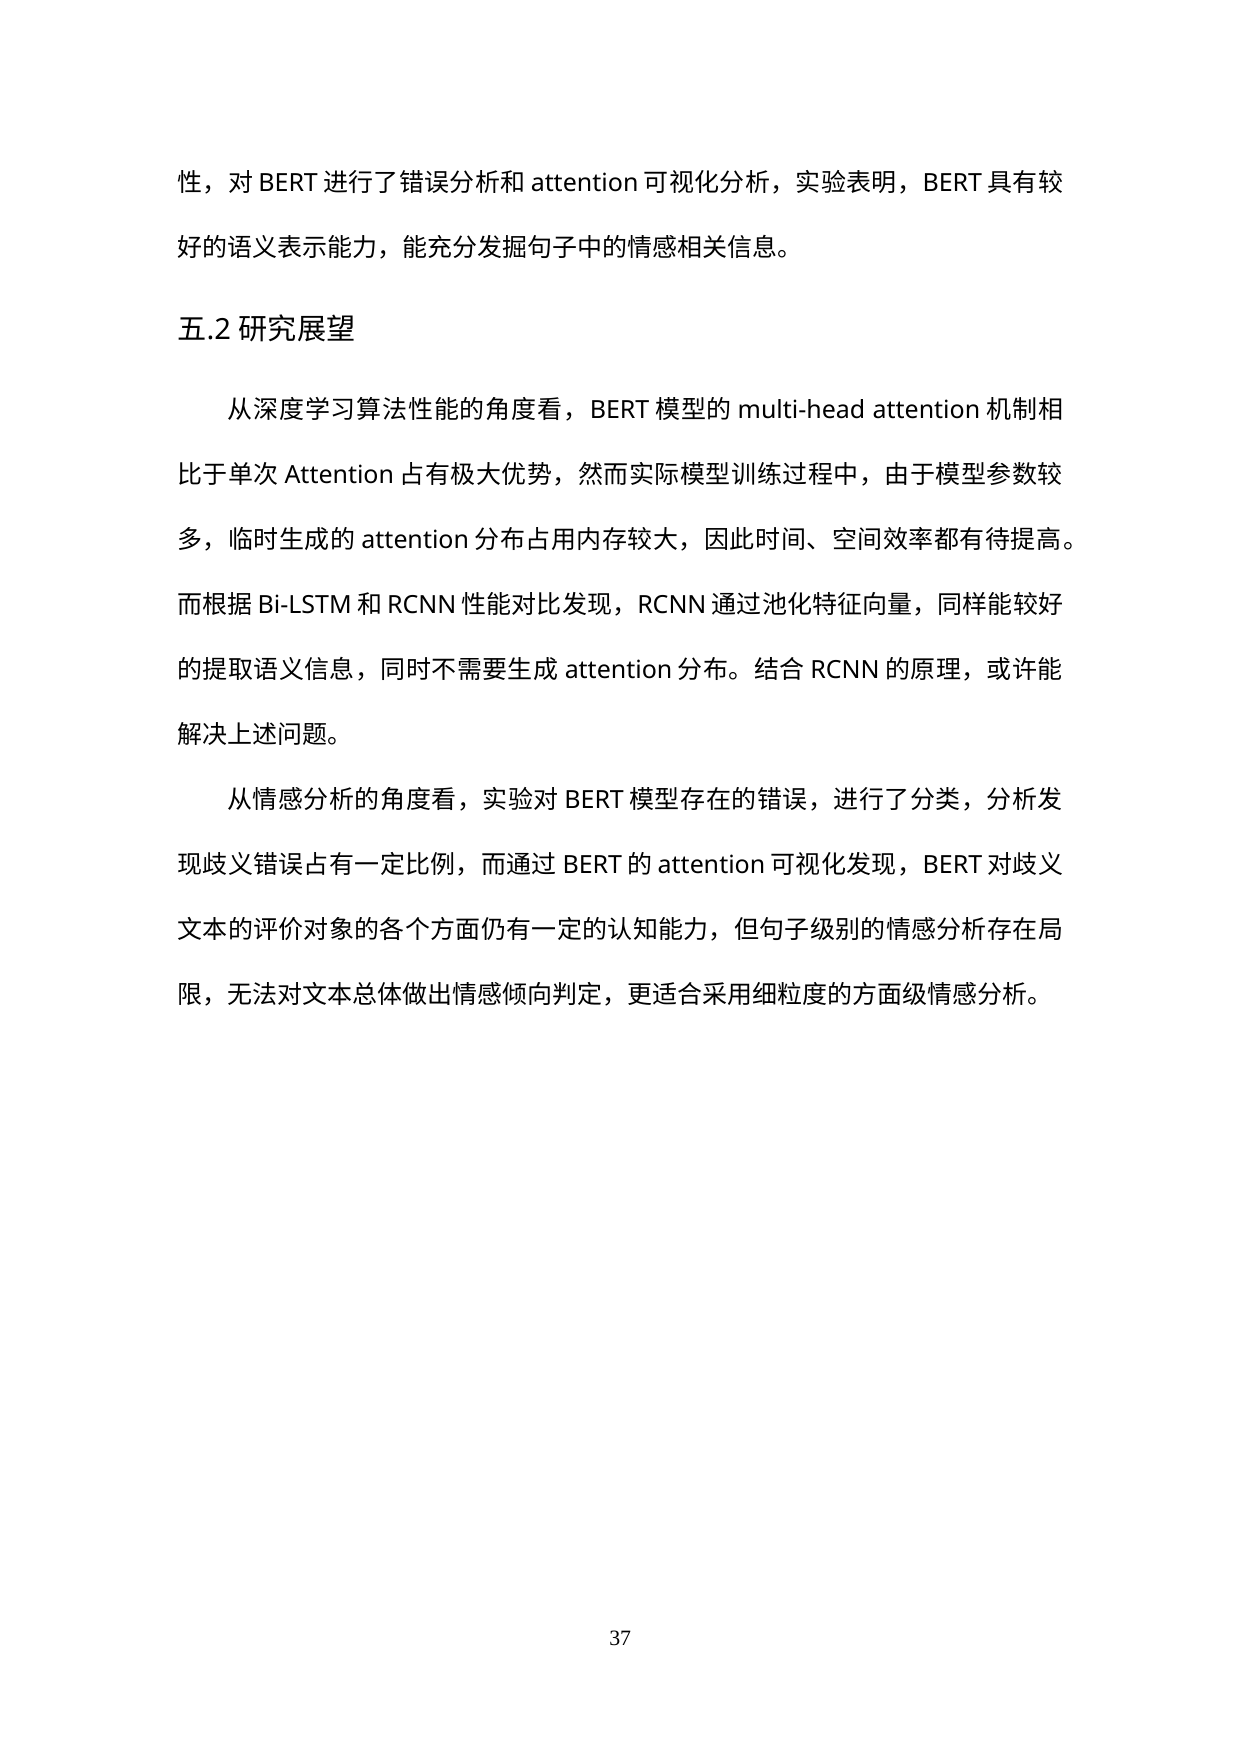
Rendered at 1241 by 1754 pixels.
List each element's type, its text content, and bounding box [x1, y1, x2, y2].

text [177, 148, 1063, 278]
list 研究展望 [177, 294, 1063, 359]
text 从深度学习算法性能的角度看，BERT模型的multi-head attention机制相比于单次Attention占有极大优势，然而实际模型训练过程中，由于模型参数较多，临时生成的attention分布占用内存较大，因此时间、空间效率都有待提高。而根据Bi-LSTM和RCNN性能对比发现，RCNN通过池化特征向量，同样能较好的提取语义信息，同时不需要生成attention分布。结合RCNN的原理，或许能解决上述问题。 [177, 375, 1063, 765]
text 从情感分析的角度看，实验对BERT模型存在的错误，进行了分类，分析发现歧义错误占有一定比例，而通过BERT的attention可视化发现，BERT对歧义文本的评价对象的各个方面仍有一定的认知能力，但句子级别的情感分析存在局限，无法对文本总体做出情感倾向判定，更适合采用细粒度的方面级情感分析。 [177, 765, 1063, 1025]
